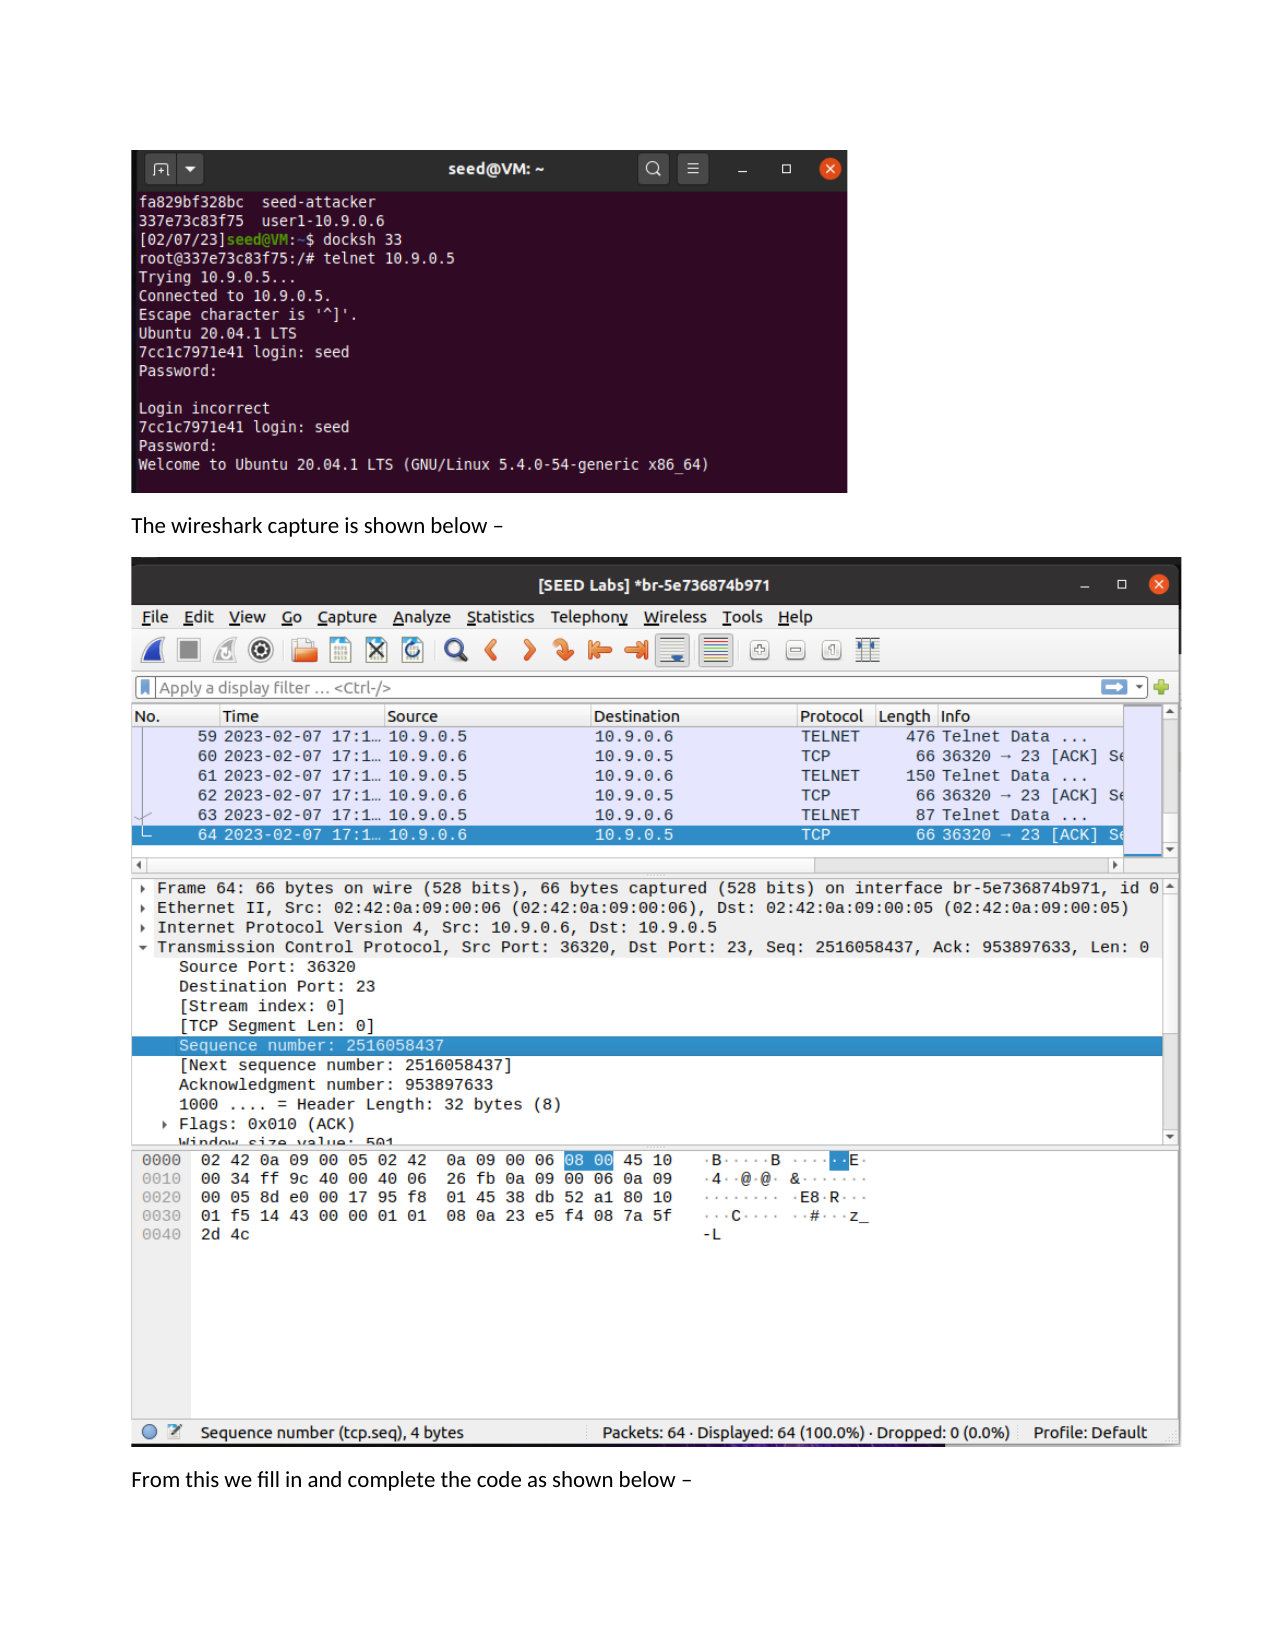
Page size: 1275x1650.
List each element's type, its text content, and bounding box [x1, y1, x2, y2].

picture [131, 150, 848, 493]
text The wireshark capture is shown below – [112, 511, 1200, 539]
picture [131, 557, 1182, 1447]
text From this we fill in and complete the code as shown below – [112, 1465, 1200, 1493]
